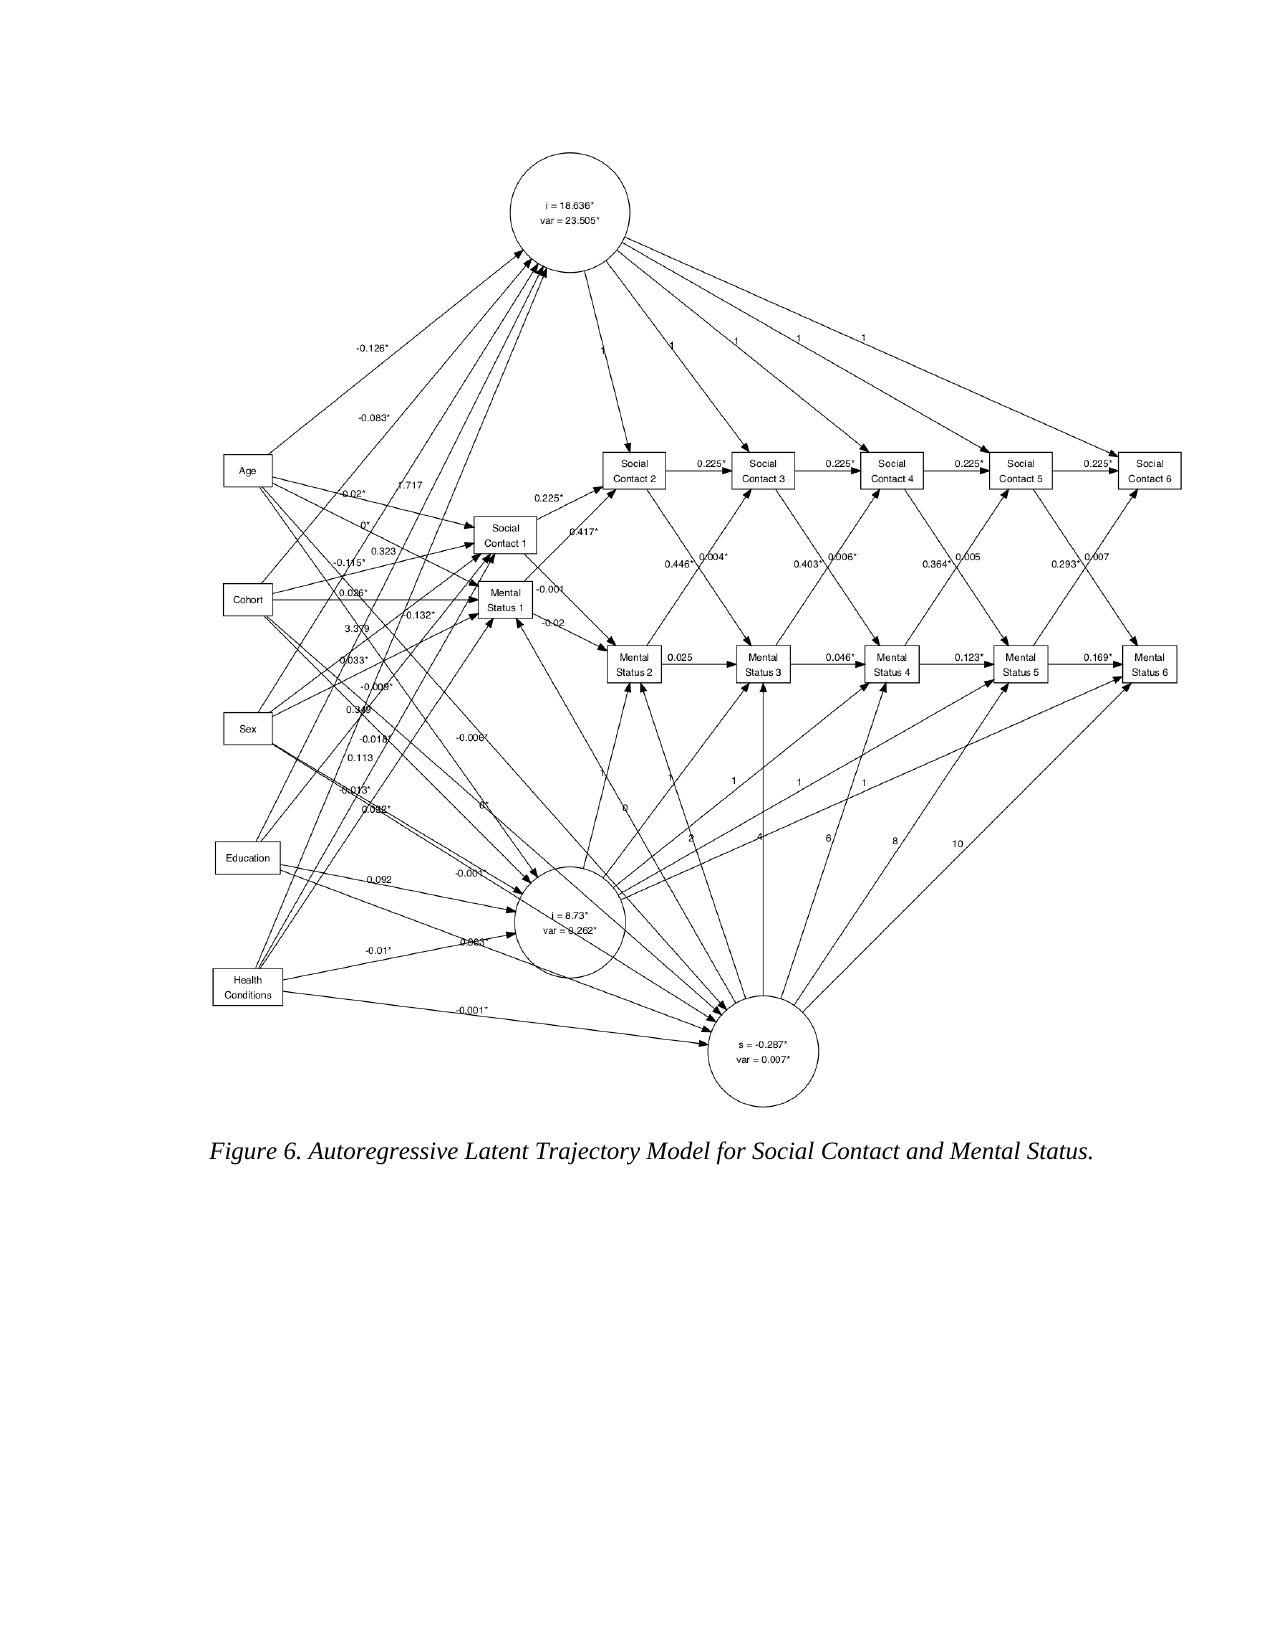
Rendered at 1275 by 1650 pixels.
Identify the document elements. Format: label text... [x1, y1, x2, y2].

text Figure 6. Autoregressive Latent Trajectory Model for Social Contact and Mental Status. [150, 1136, 1125, 1165]
picture [209, 150, 1184, 1110]
